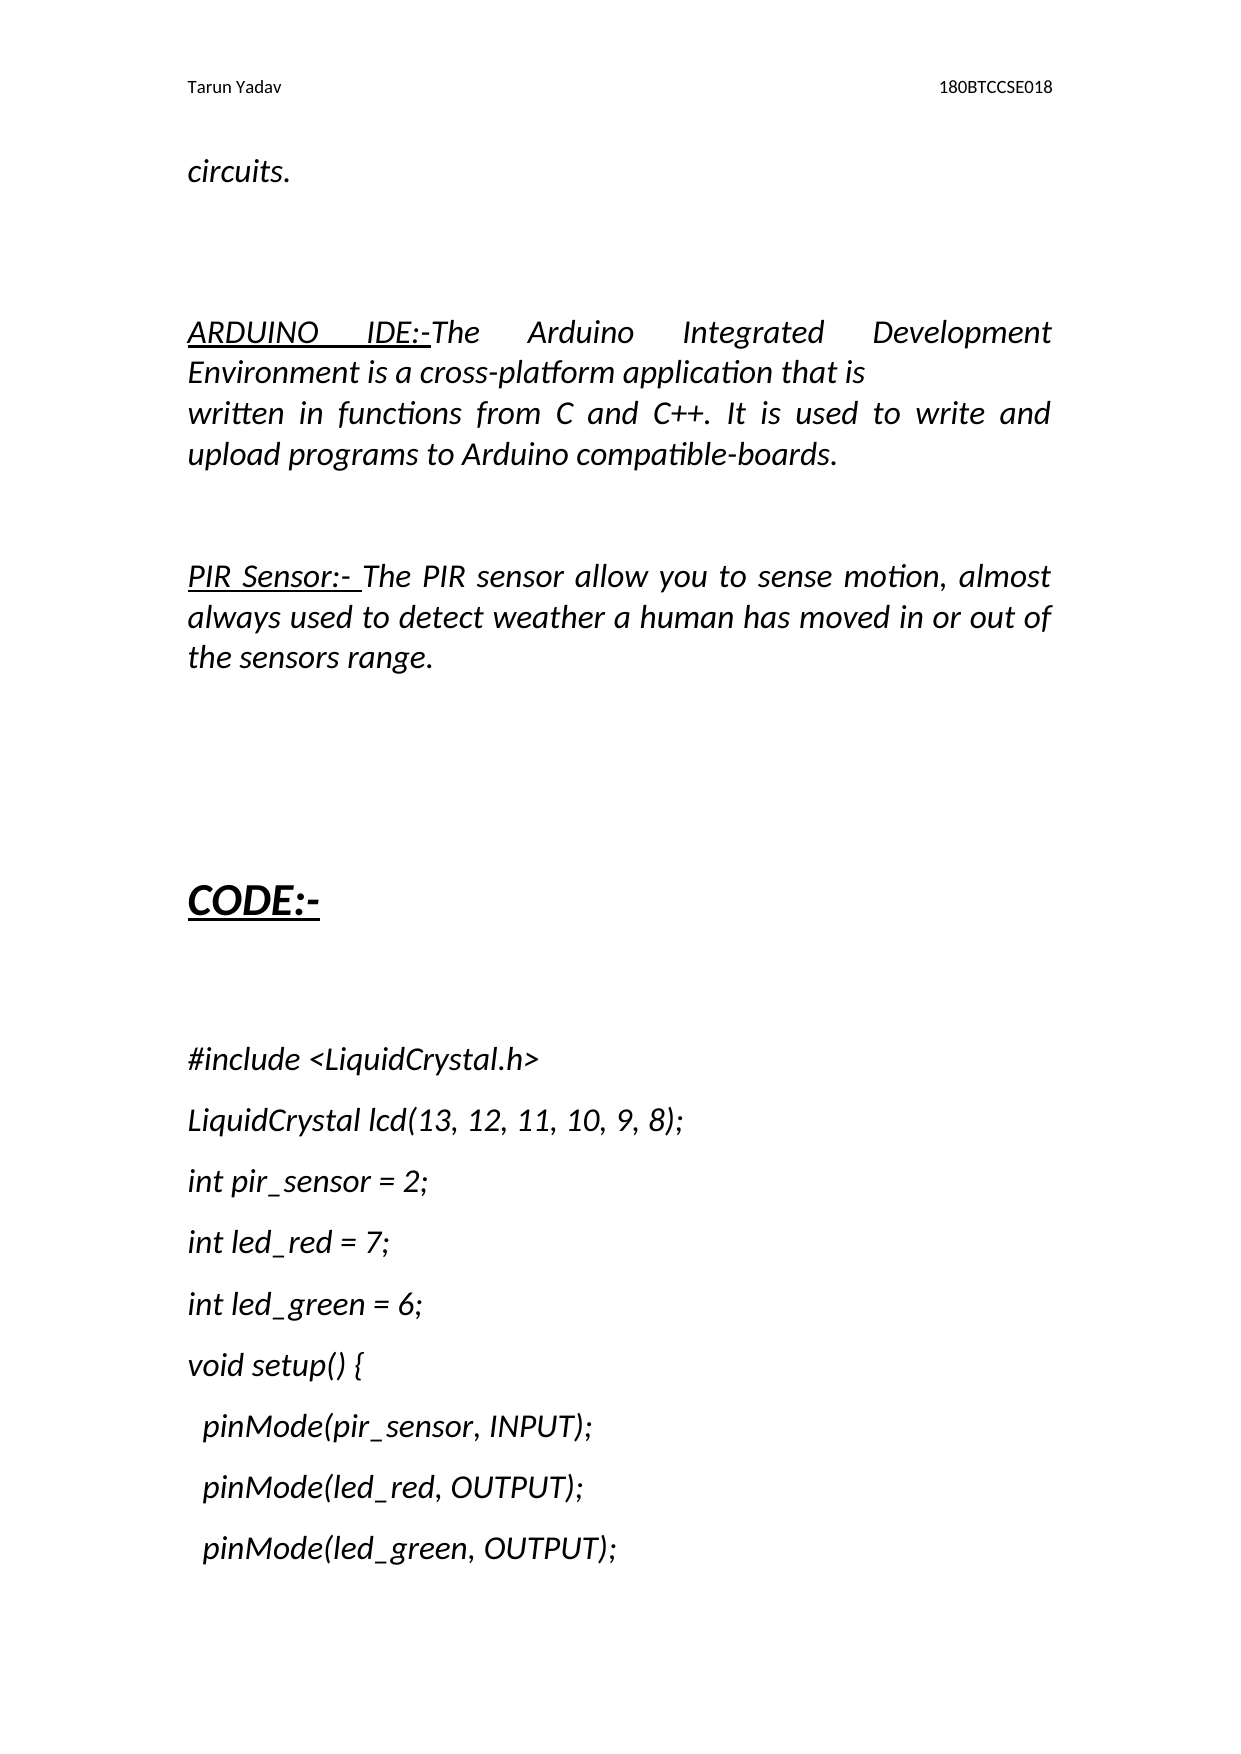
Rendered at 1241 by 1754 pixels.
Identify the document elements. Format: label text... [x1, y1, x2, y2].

list ARDUINO IDE:-The Arduino Integrated Development Environment is a cross-platform application that is [187, 311, 1053, 392]
list written in functions from C and C++. It is used to write and upload programs to Arduino compatible-boards. [187, 392, 1053, 473]
list CODE:- [187, 871, 1053, 926]
text int led_green = 6; [187, 1282, 1053, 1323]
text pinMode(led_green, OUTPUT); [187, 1527, 1053, 1567]
text LiquidCrystal lcd(13, 12, 11, 10, 9, 8); [187, 1099, 1053, 1140]
text int pir_sensor = 2; [187, 1160, 1053, 1201]
list circuits. [187, 150, 1053, 191]
text void setup() { [187, 1343, 1053, 1384]
text pinMode(pir_sensor, INPUT); [187, 1404, 1053, 1445]
text #include <LiquidCrystal.h> [187, 1038, 1053, 1079]
text int led_red = 7; [187, 1221, 1053, 1262]
text pinMode(led_red, OUTPUT); [187, 1466, 1053, 1506]
list PIR Sensor:- The PIR sensor allow you to sense motion, almost always used to detect weather a human has moved in or out of the sensors range. [187, 555, 1053, 677]
